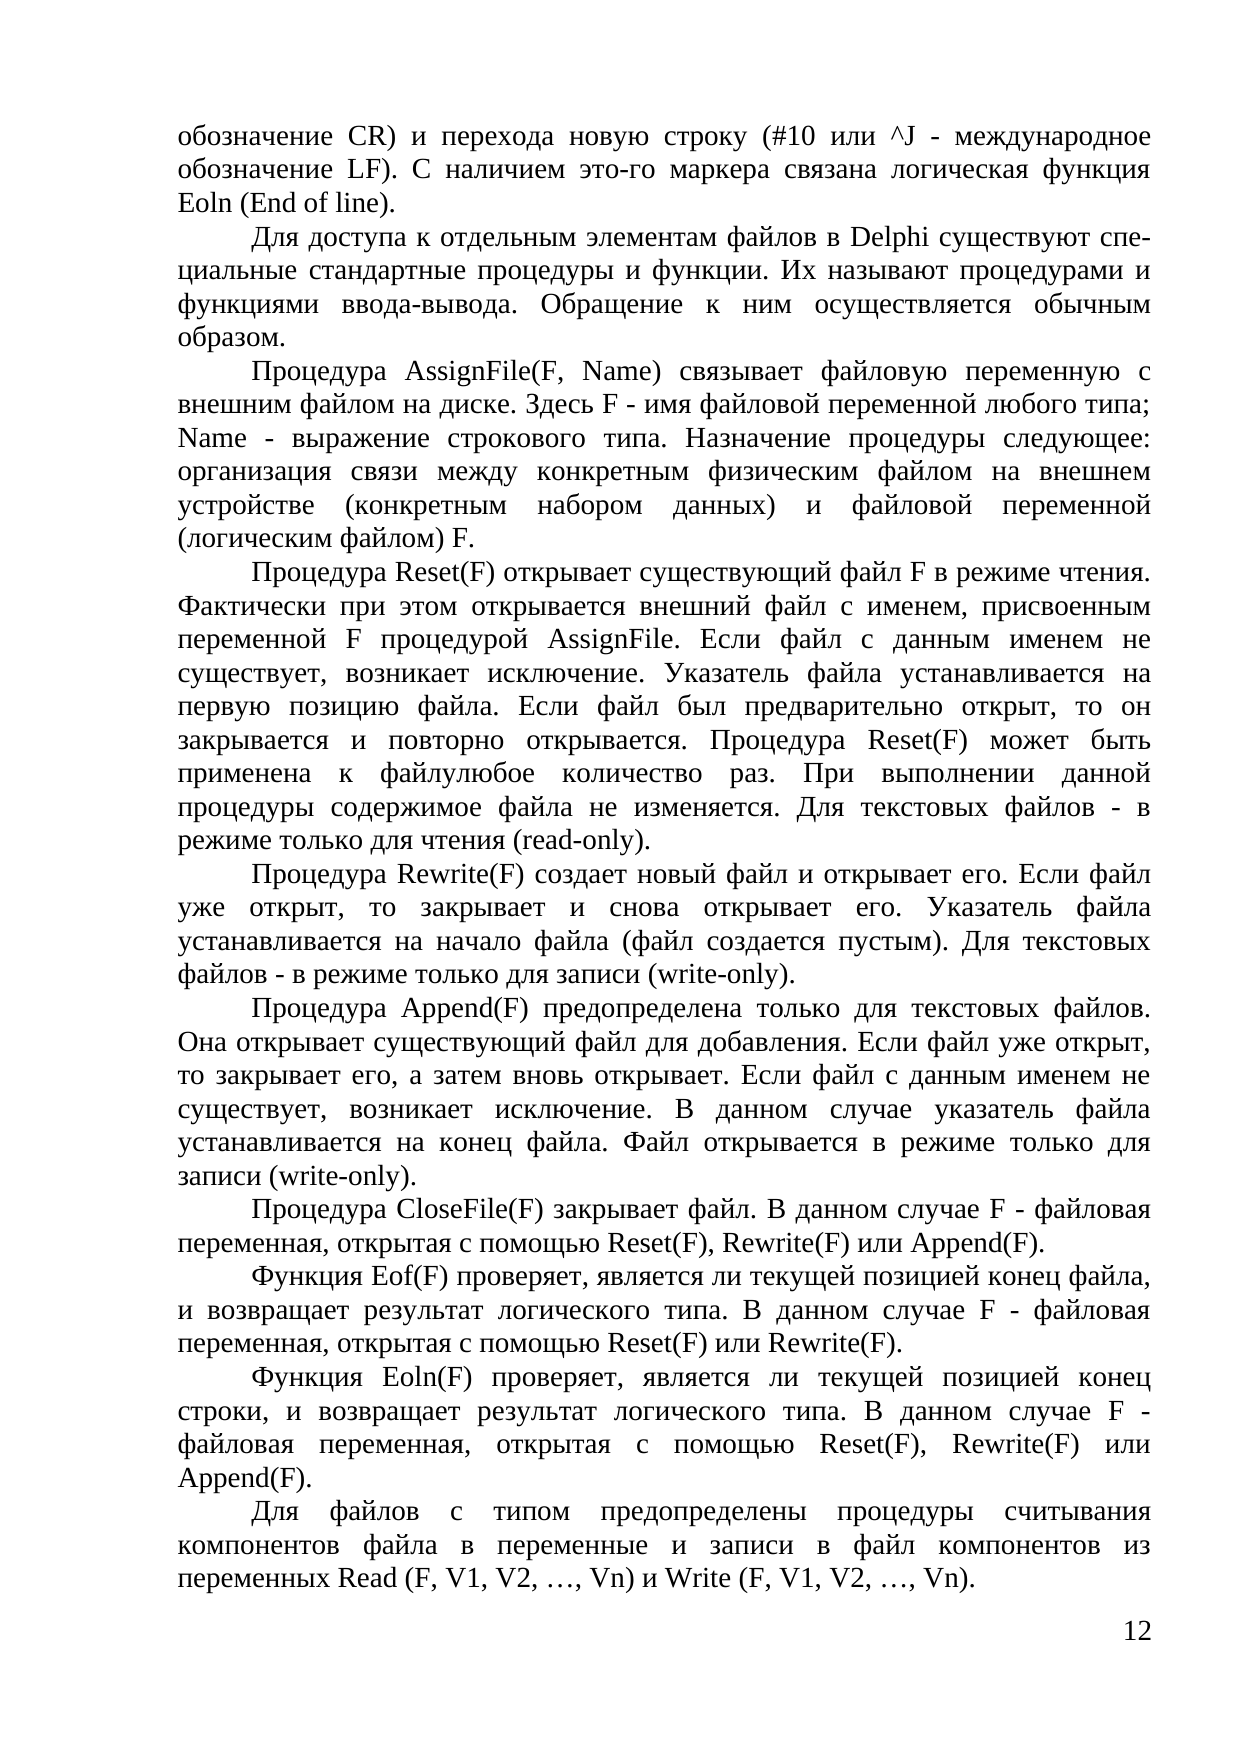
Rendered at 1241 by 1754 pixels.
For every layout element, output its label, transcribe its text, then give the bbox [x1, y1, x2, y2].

text Процедура Append(F) предопределена только для текстовых файлов. Она открывает существующий файл для добавления. Если файл уже открыт, то закрывает его, а затем вновь открывает. Если файл с данным именем не существует, возникает исключение. В данном случае указатель файла устанавливается на конец файла. Файл открывается в режиме только для записи (write-only). [177, 990, 1152, 1191]
text Процедура CloseFile(F) закрывает файл. В данном случае F - файловая переменная, открытая с помощью Reset(F), Rewrite(F) или Append(F). [177, 1191, 1152, 1258]
text Процедура Reset(F) открывает существующий файл F в режиме чтения. Фактически при этом открывается внешний файл с именем, присвоенным переменной F процедурой AssignFile. Если файл с данным именем не существует, возникает исключение. Указатель файла устанавливается на первую позицию файла. Если файл был предварительно открыт, то он закрывается и повторно открывается. Процедура Reset(F) может быть применена к файлулюбое количество раз. При выполнении данной процедуры содержимое файла не изменяется. Для текстовых файлов - в режиме только для чтения (read-only). [177, 554, 1152, 856]
text Для доступа к отдельным элементам файлов в Delphi существуют спе-циальные стандартные процедуры и функции. Их называют процедурами и функциями ввода-вывода. Обращение к ним осуществляется обычным образом. [177, 219, 1152, 353]
text Процедура AssignFile(F, Name) связывает файловую переменную с внешним файлом на диске. Здесь F - имя файловой переменной любого типа; Name - выражение строкового типа. Назначение процедуры следующее: организация связи между конкретным физическим файлом на внешнем устройстве (конкретным набором данных) и файловой переменной (логическим файлом) F. [177, 353, 1152, 554]
text Процедура Rewrite(F) создает новый файл и открывает его. Если файл уже открыт, то закрывает и снова открывает его. Указатель файла устанавливается на начало файла (файл создается пустым). Для текстовых файлов - в режиме только для записи (write-only). [177, 856, 1152, 990]
